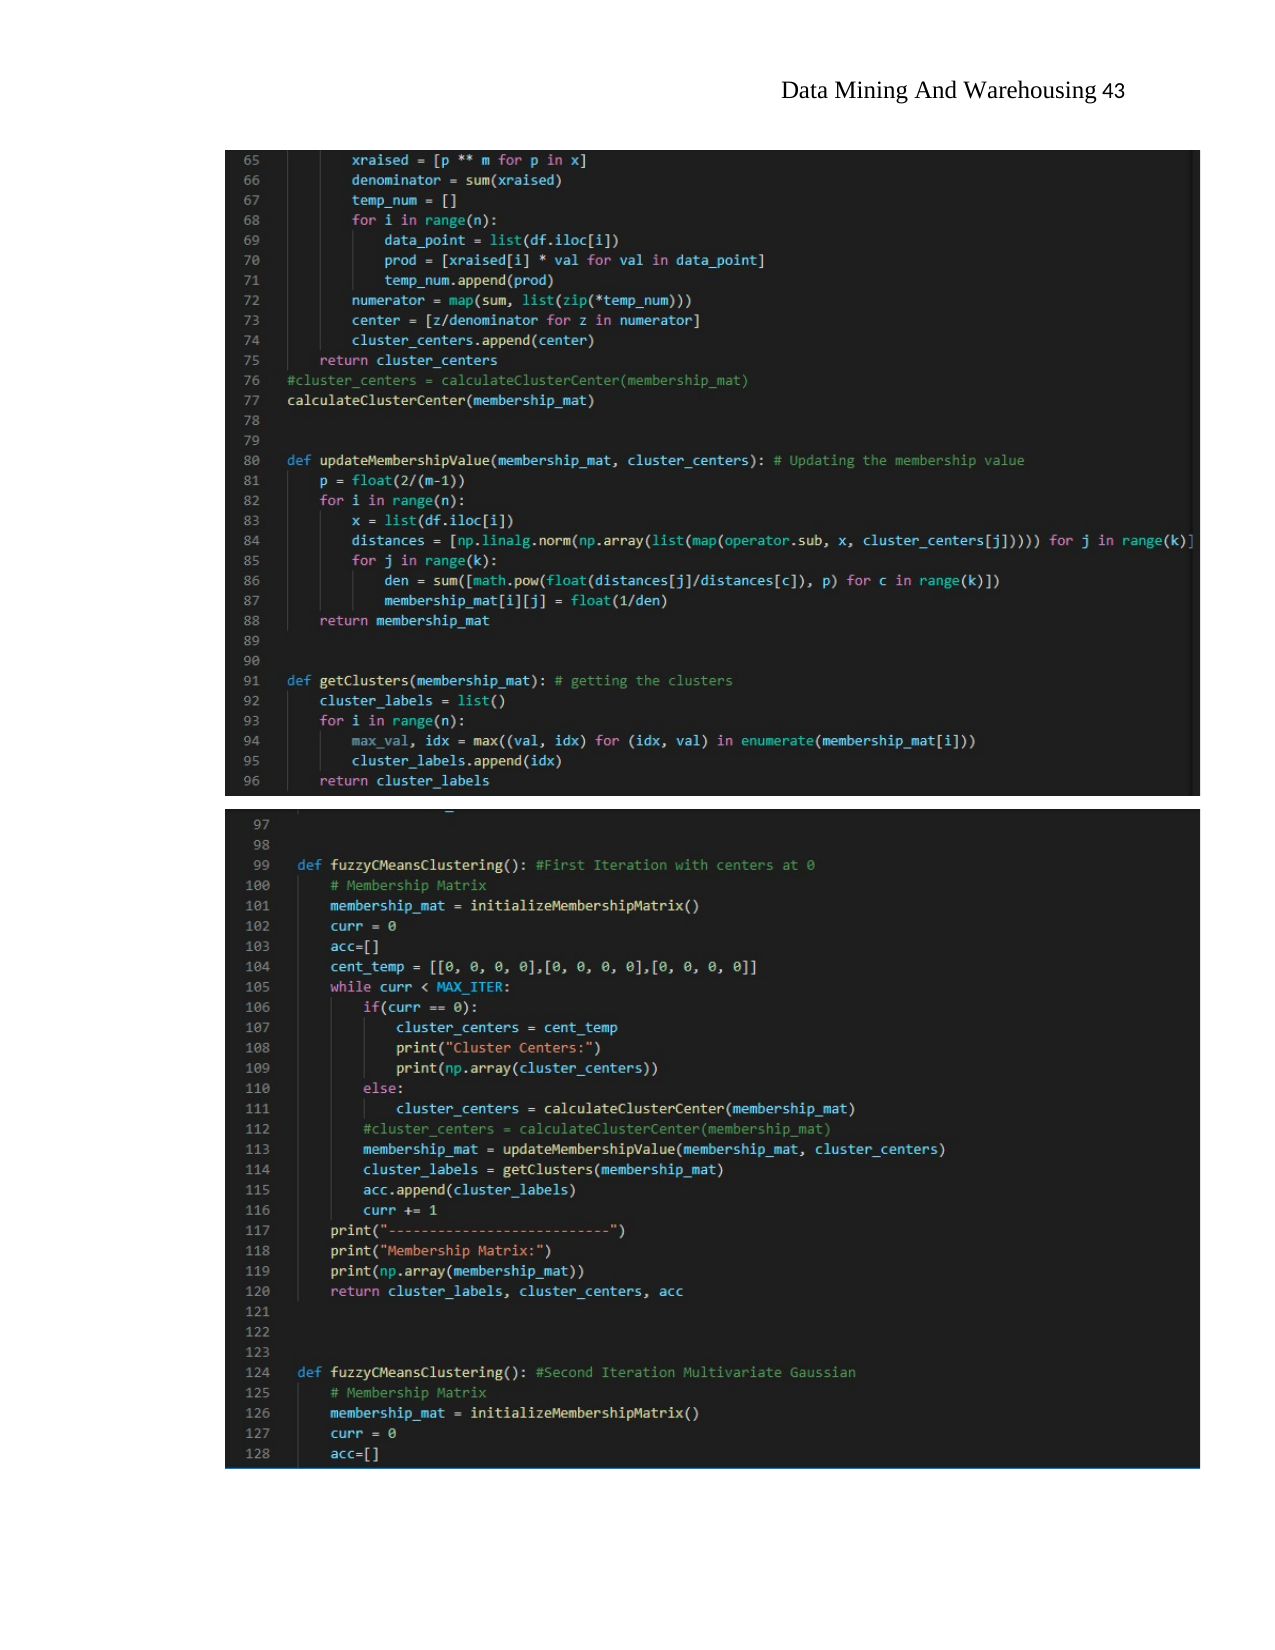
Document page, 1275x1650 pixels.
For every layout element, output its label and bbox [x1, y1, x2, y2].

picture [225, 809, 1200, 1469]
picture [225, 150, 1200, 796]
